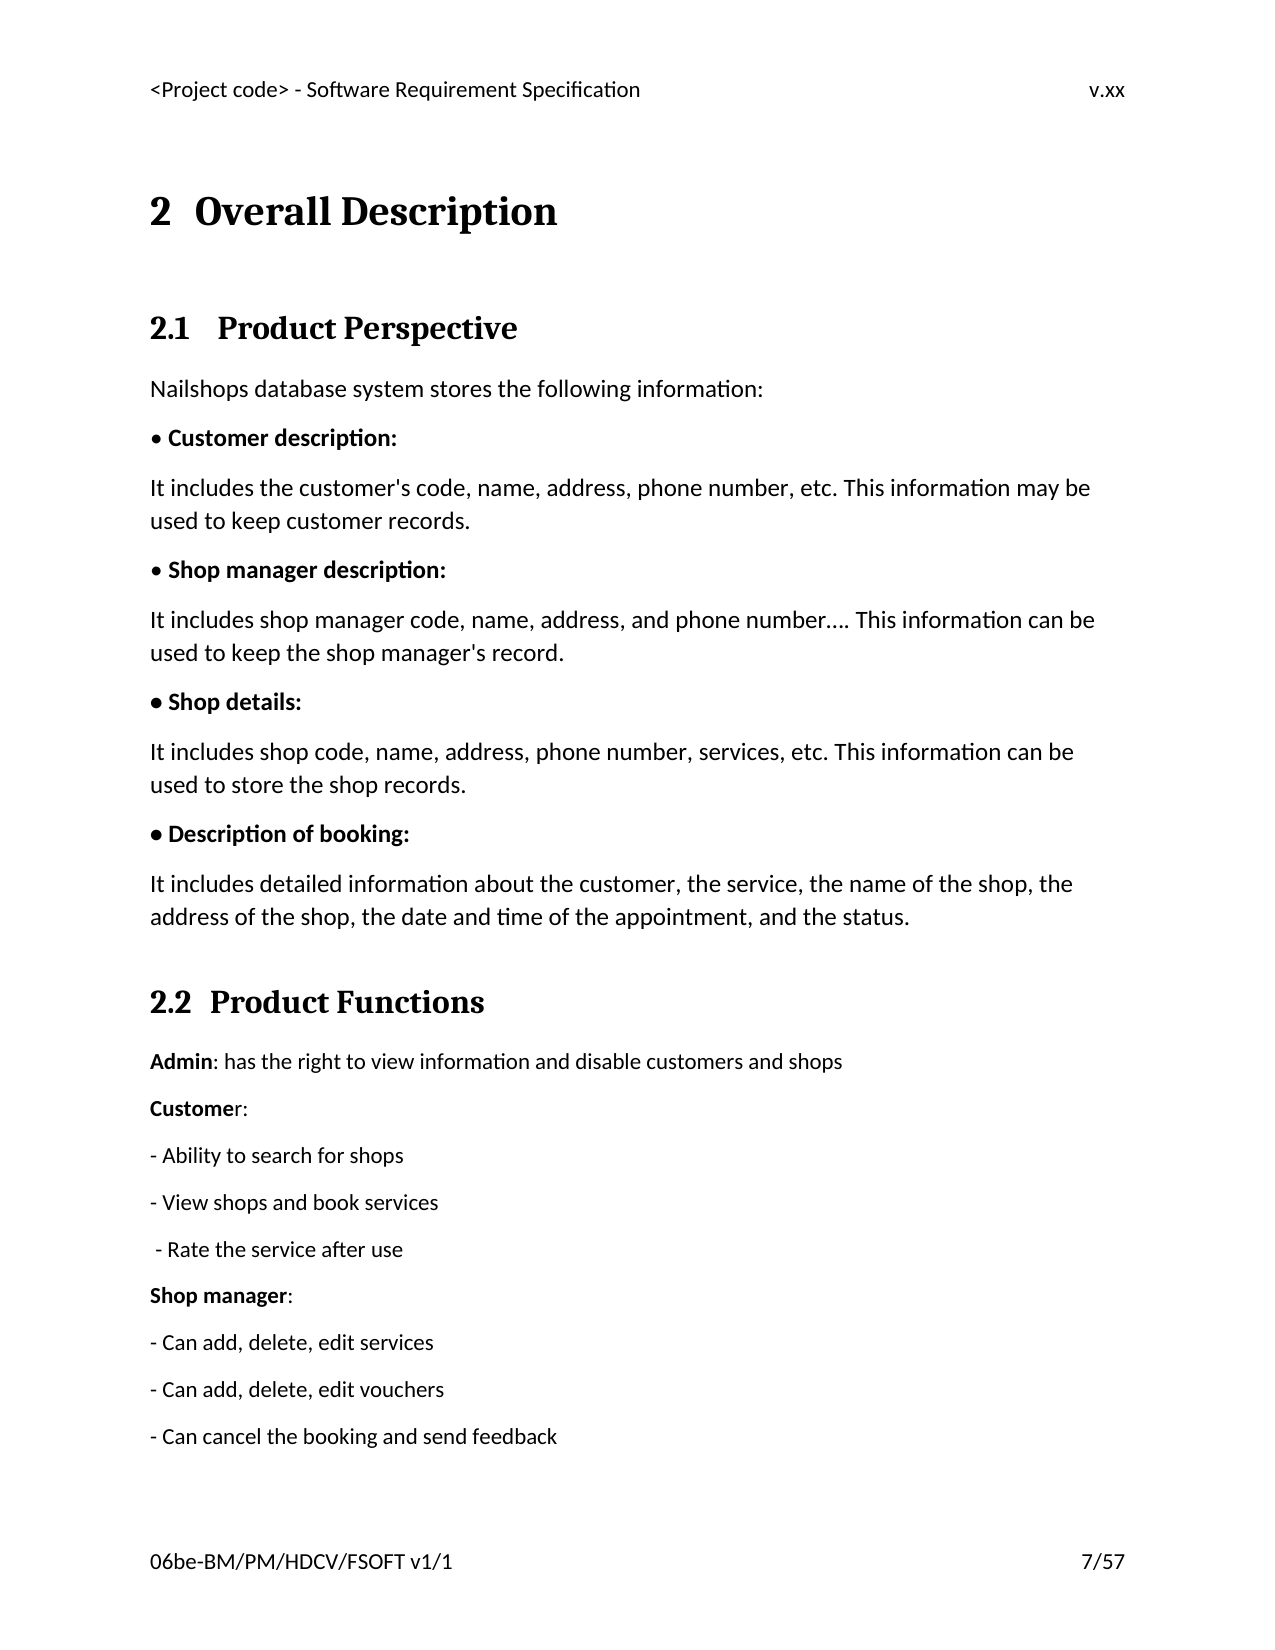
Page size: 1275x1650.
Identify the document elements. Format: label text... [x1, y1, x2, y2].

subtitle Product Perspective [150, 309, 1125, 348]
text - Can add, delete, edit services [150, 1328, 1125, 1357]
text It includes shop code, name, address, phone number, services, etc. This information can be used to store the shop records. [150, 736, 1125, 799]
text - Can cancel the booking and send feedback [150, 1422, 1125, 1450]
text • Description of booking: [150, 818, 1125, 849]
text Nailshops database system stores the following information: [150, 373, 1125, 403]
text Customer: [150, 1094, 1125, 1122]
text • Shop manager description: [150, 554, 1125, 585]
text - Rate the service after use [150, 1235, 1125, 1263]
text - Ability to search for shops [150, 1141, 1125, 1169]
text • Customer description: [150, 422, 1125, 453]
subtitle Product Functions [150, 984, 1125, 1022]
text It includes shop manager code, name, address, and phone number…. This information can be used to keep the shop manager's record. [150, 604, 1125, 667]
text - Can add, delete, edit vouchers [150, 1375, 1125, 1403]
text - View shops and book services [150, 1188, 1125, 1216]
text Admin: has the right to view information and disable customers and shops [150, 1047, 1125, 1075]
text It includes detailed information about the customer, the service, the name of the shop, the address of the shop, the date and time of the appointment, and the status. [150, 868, 1125, 932]
text Shop manager: [150, 1282, 1125, 1310]
subtitle Overall Description [150, 187, 1125, 235]
text It includes the customer's code, name, address, phone number, etc. This information may be used to keep customer records. [150, 472, 1125, 535]
text • Shop details: [150, 686, 1125, 717]
